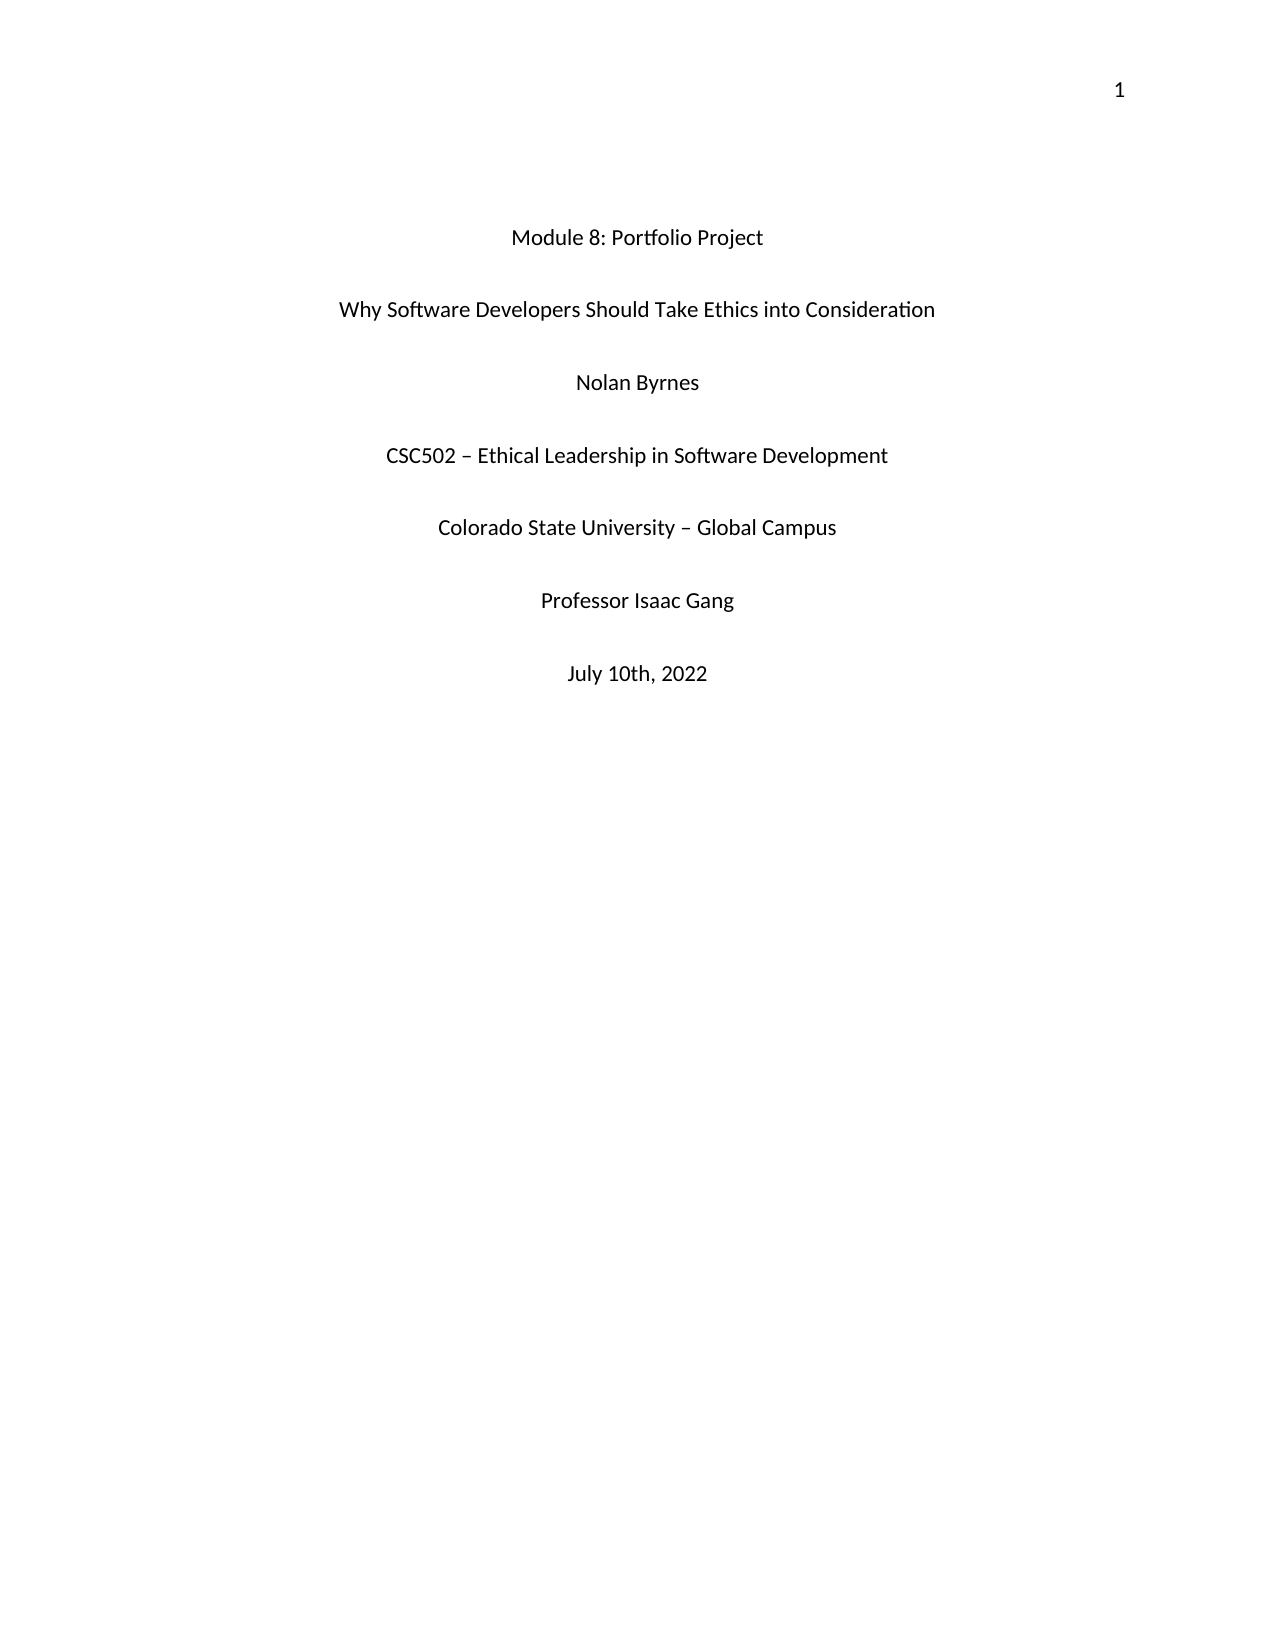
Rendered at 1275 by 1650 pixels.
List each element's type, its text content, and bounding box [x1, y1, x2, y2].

text Nolan Byrnes [150, 368, 1125, 396]
text CSC502 – Ethical Leadership in Software Development [150, 441, 1125, 469]
text Colorado State University – Global Campus [150, 513, 1125, 542]
text July 10th, 2022 [150, 659, 1125, 687]
text Professor Isaac Gang [150, 586, 1125, 614]
text Module 8: Portfolio Project [150, 223, 1125, 251]
text Why Software Developers Should Take Ethics into Consideration [150, 295, 1125, 323]
